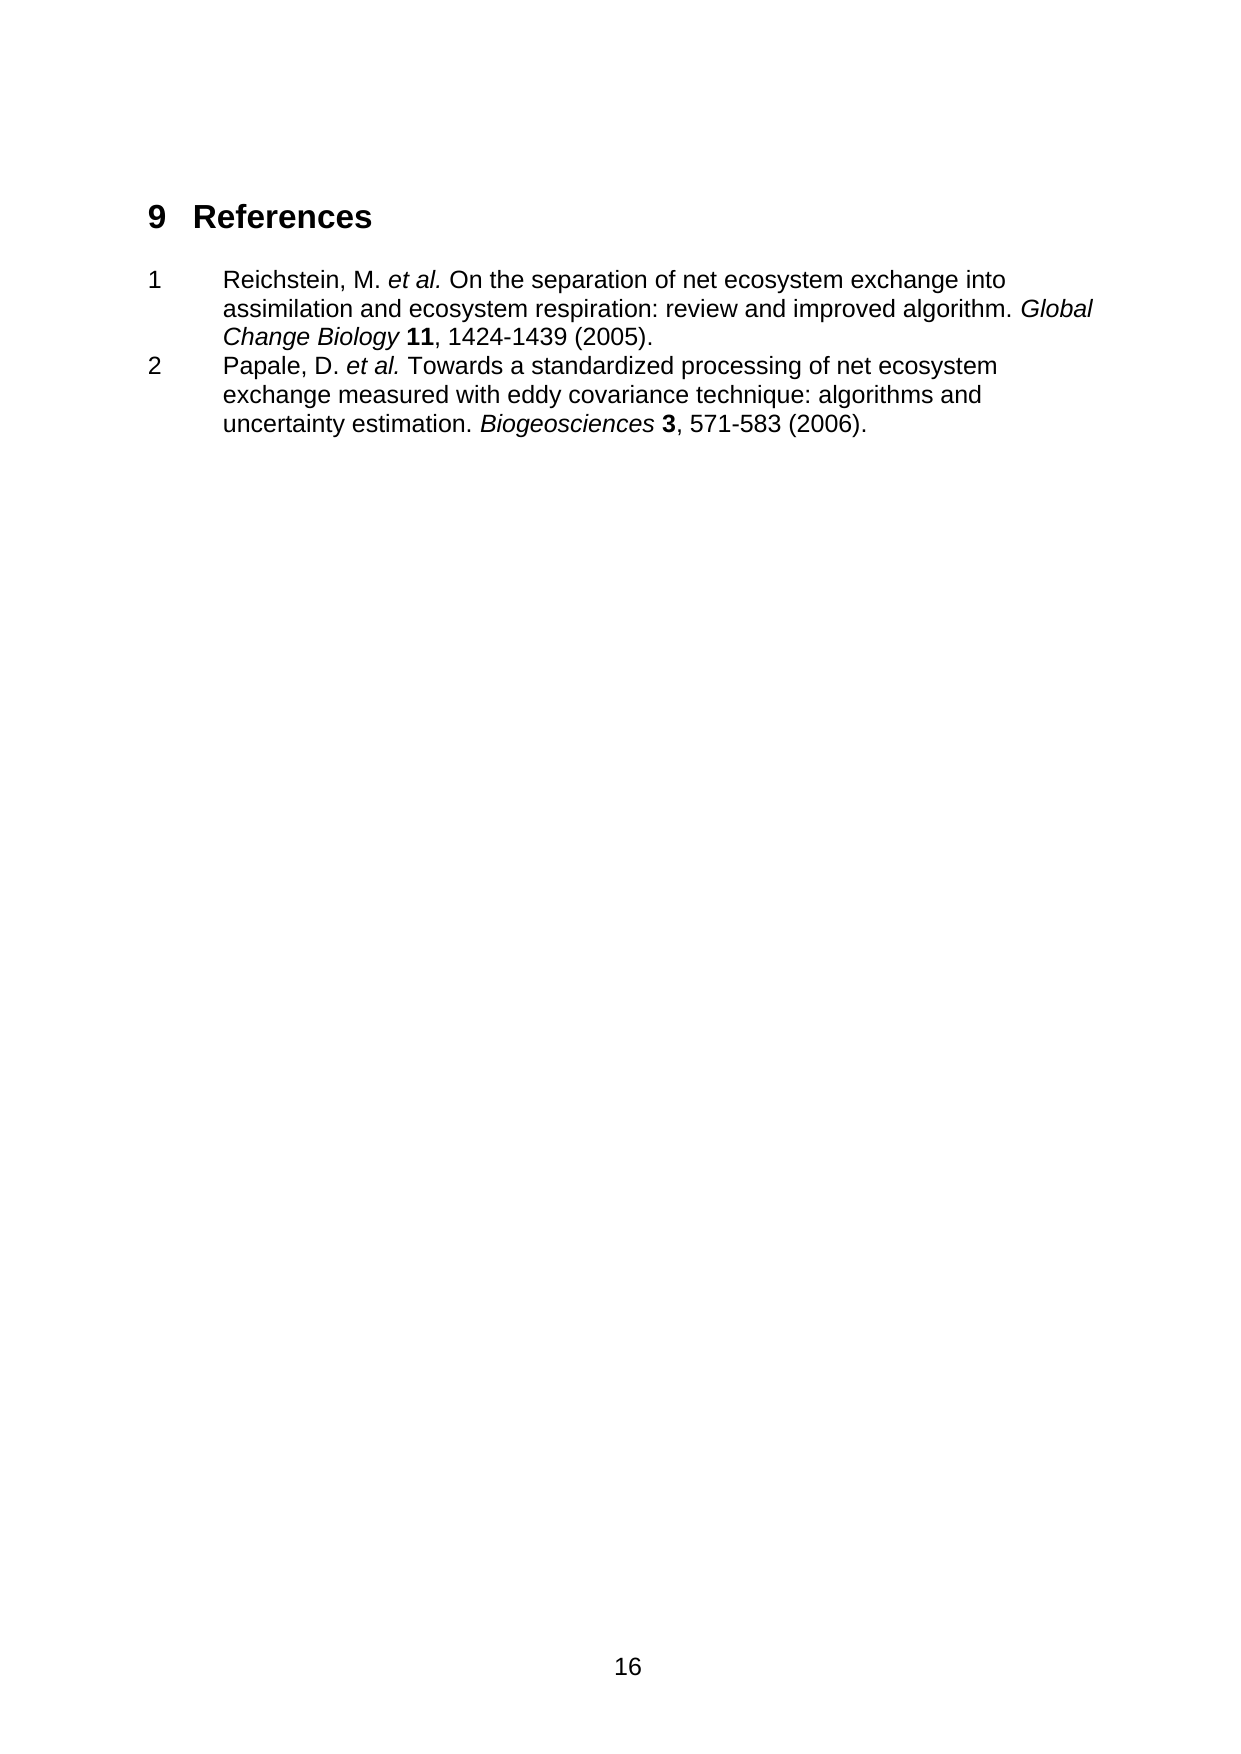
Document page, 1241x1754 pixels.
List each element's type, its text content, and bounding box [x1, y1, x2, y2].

subtitle References [148, 198, 1108, 236]
text 1 Reichstein, M. et al. On the separation of net ecosystem exchange into assimilation and ecosystem respiration: review and improved algorithm. Global Change Biology 11, 1424-1439 (2005). [148, 265, 1108, 351]
text 2 Papale, D. et al. Towards a standardized processing of net ecosystem exchange measured with eddy covariance technique: algorithms and uncertainty estimation. Biogeosciences 3, 571-583 (2006). [148, 351, 1108, 437]
